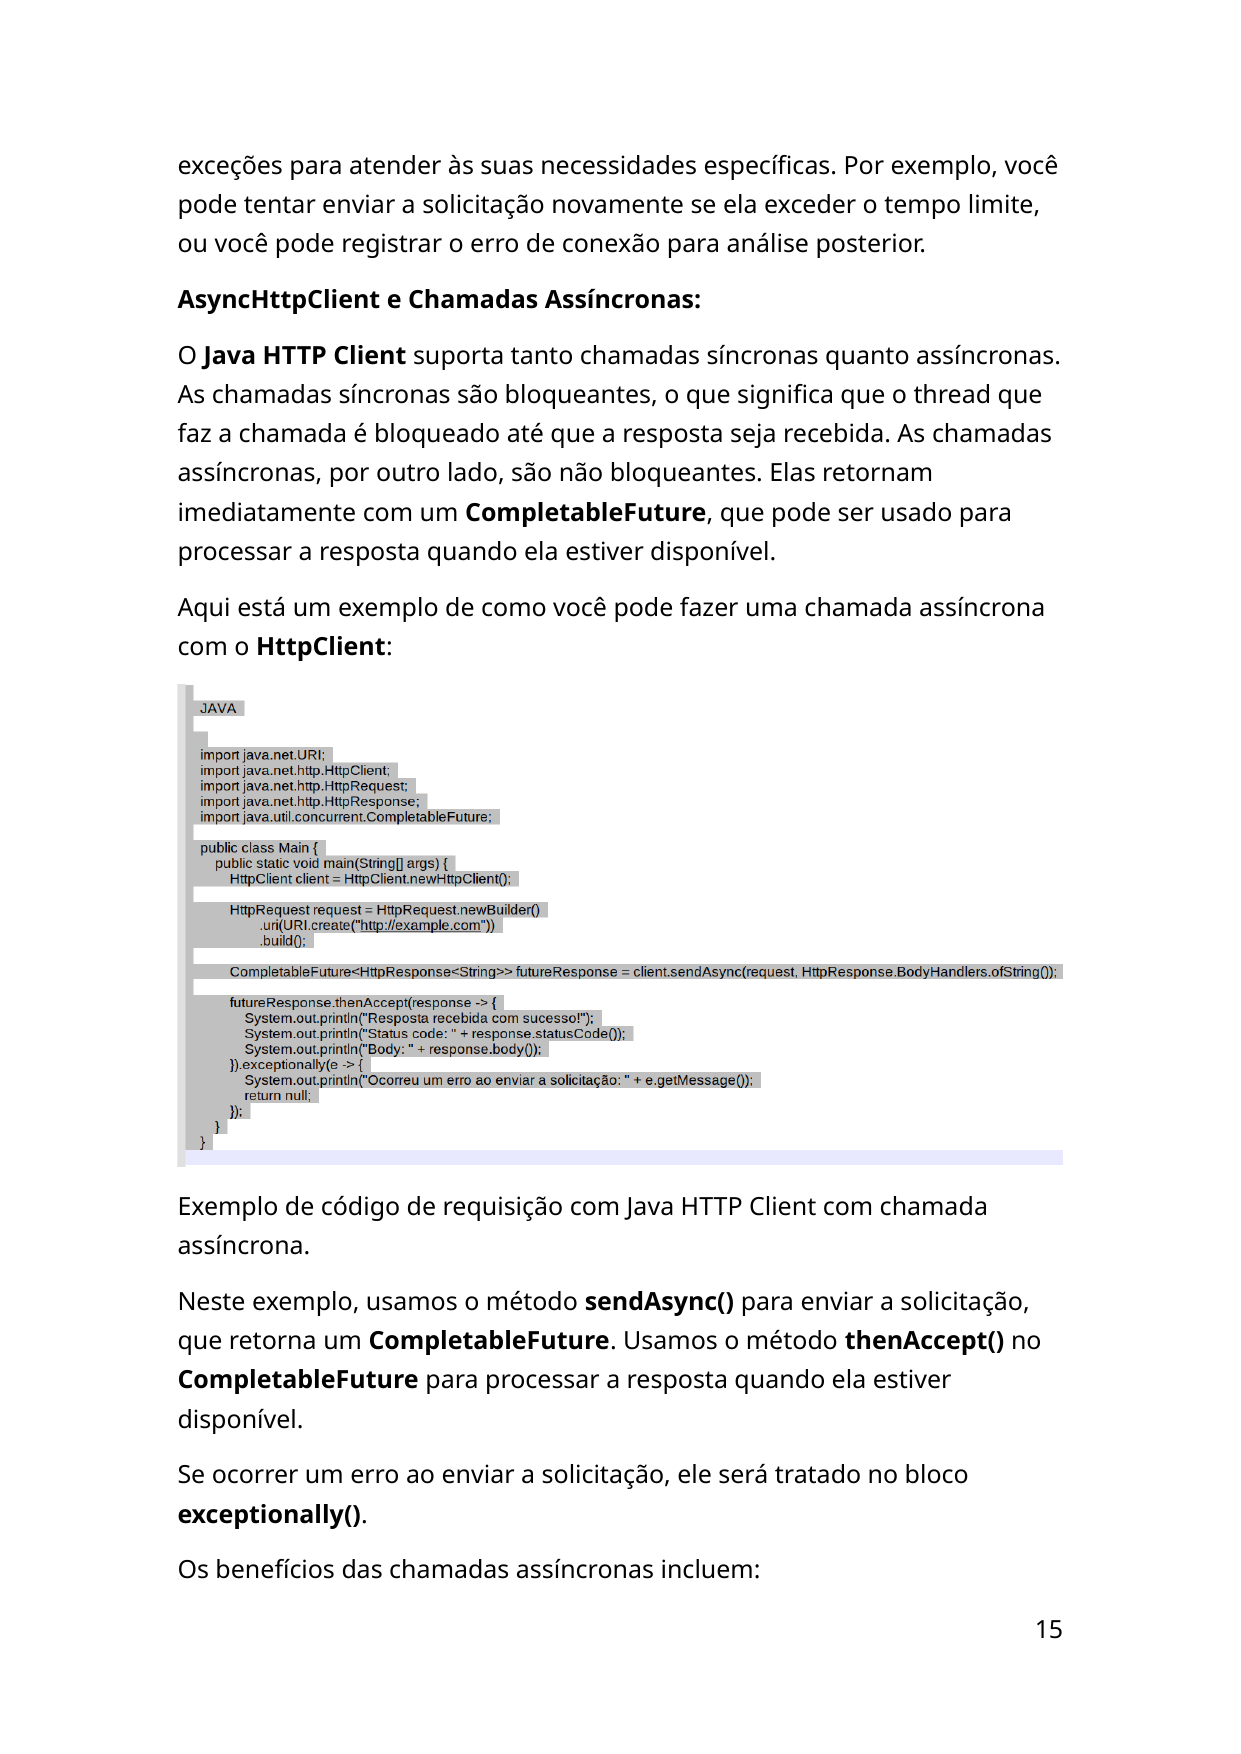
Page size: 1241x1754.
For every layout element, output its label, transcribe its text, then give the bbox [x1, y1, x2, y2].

text AsyncHttpClient e Chamadas Assíncronas: [177, 282, 1063, 316]
text Os benefícios das chamadas assíncronas incluem: [177, 1552, 1063, 1586]
text Neste exemplo, usamos o método sendAsync() para enviar a solicitação, que retorna um CompletableFuture. Usamos o método thenAccept() no CompletableFuture para processar a resposta quando ela estiver disponível. [177, 1284, 1063, 1435]
text Se ocorrer um erro ao enviar a solicitação, ele será tratado no bloco exceptionally(). [177, 1457, 1063, 1530]
text Exemplo de código de requisição com Java HTTP Client com chamada assíncrona. [177, 1189, 1063, 1262]
picture [177, 684, 1063, 1167]
text Aqui está um exemplo de como você pode fazer uma chamada assíncrona com o HttpClient: [177, 589, 1063, 662]
text O Java HTTP Client suporta tanto chamadas síncronas quanto assíncronas. As chamadas síncronas são bloqueantes, o que significa que o thread que faz a chamada é bloqueado até que a resposta seja recebida. As chamadas assíncronas, por outro lado, são não bloqueantes. Elas retornam imediatamente com um CompletableFuture, que pode ser usado para processar a resposta quando ela estiver disponível. [177, 338, 1063, 567]
